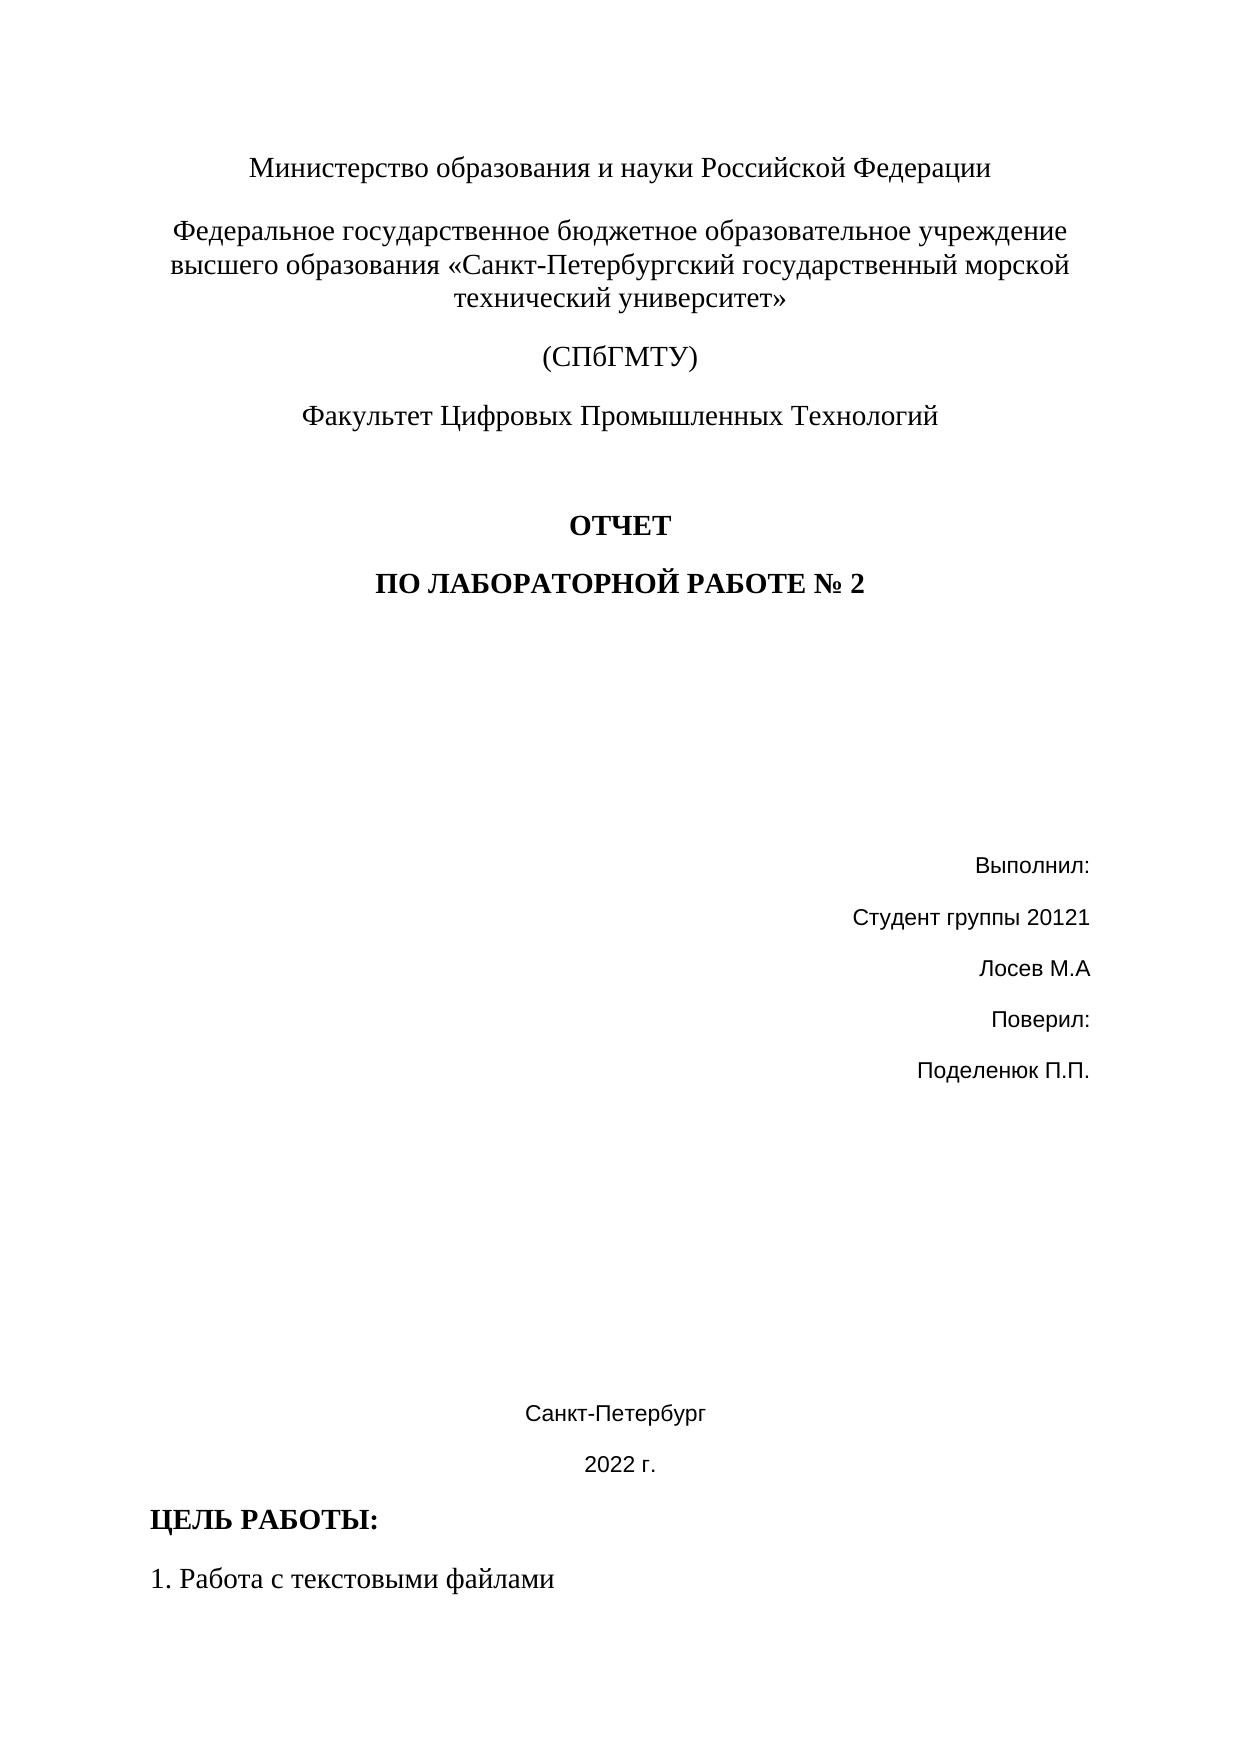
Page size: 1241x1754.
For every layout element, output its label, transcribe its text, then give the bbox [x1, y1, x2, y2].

text (СПбГМТУ) [150, 339, 1090, 373]
text ПО ЛАБОРАТОРНОЙ РАБОТЕ № 2 [150, 566, 1090, 600]
text Студент группы 20121 [150, 903, 1090, 930]
text ЦЕЛЬ РАБОТЫ: [150, 1502, 1090, 1536]
text Лосев М.А [150, 955, 1090, 981]
text Министерство образования и науки Российской Федерации [150, 150, 1090, 183]
text ОТЧЕТ [150, 508, 1090, 541]
text Федеральное государственное бюджетное образовательное учреждение высшего образования «Санкт-Петербургский государственный морской технический университет» [150, 213, 1090, 314]
text Поверил: [150, 1006, 1090, 1032]
text Поделенюк П.П. [150, 1057, 1090, 1084]
text 2022 г. [150, 1451, 1090, 1477]
text Санкт-Петербург [450, 1400, 1090, 1426]
text Факультет Цифровых Промышленных Технологий [150, 398, 1090, 431]
text 1. Работа с текстовыми файлами [150, 1561, 1090, 1594]
text Выполнил: [150, 852, 1090, 878]
